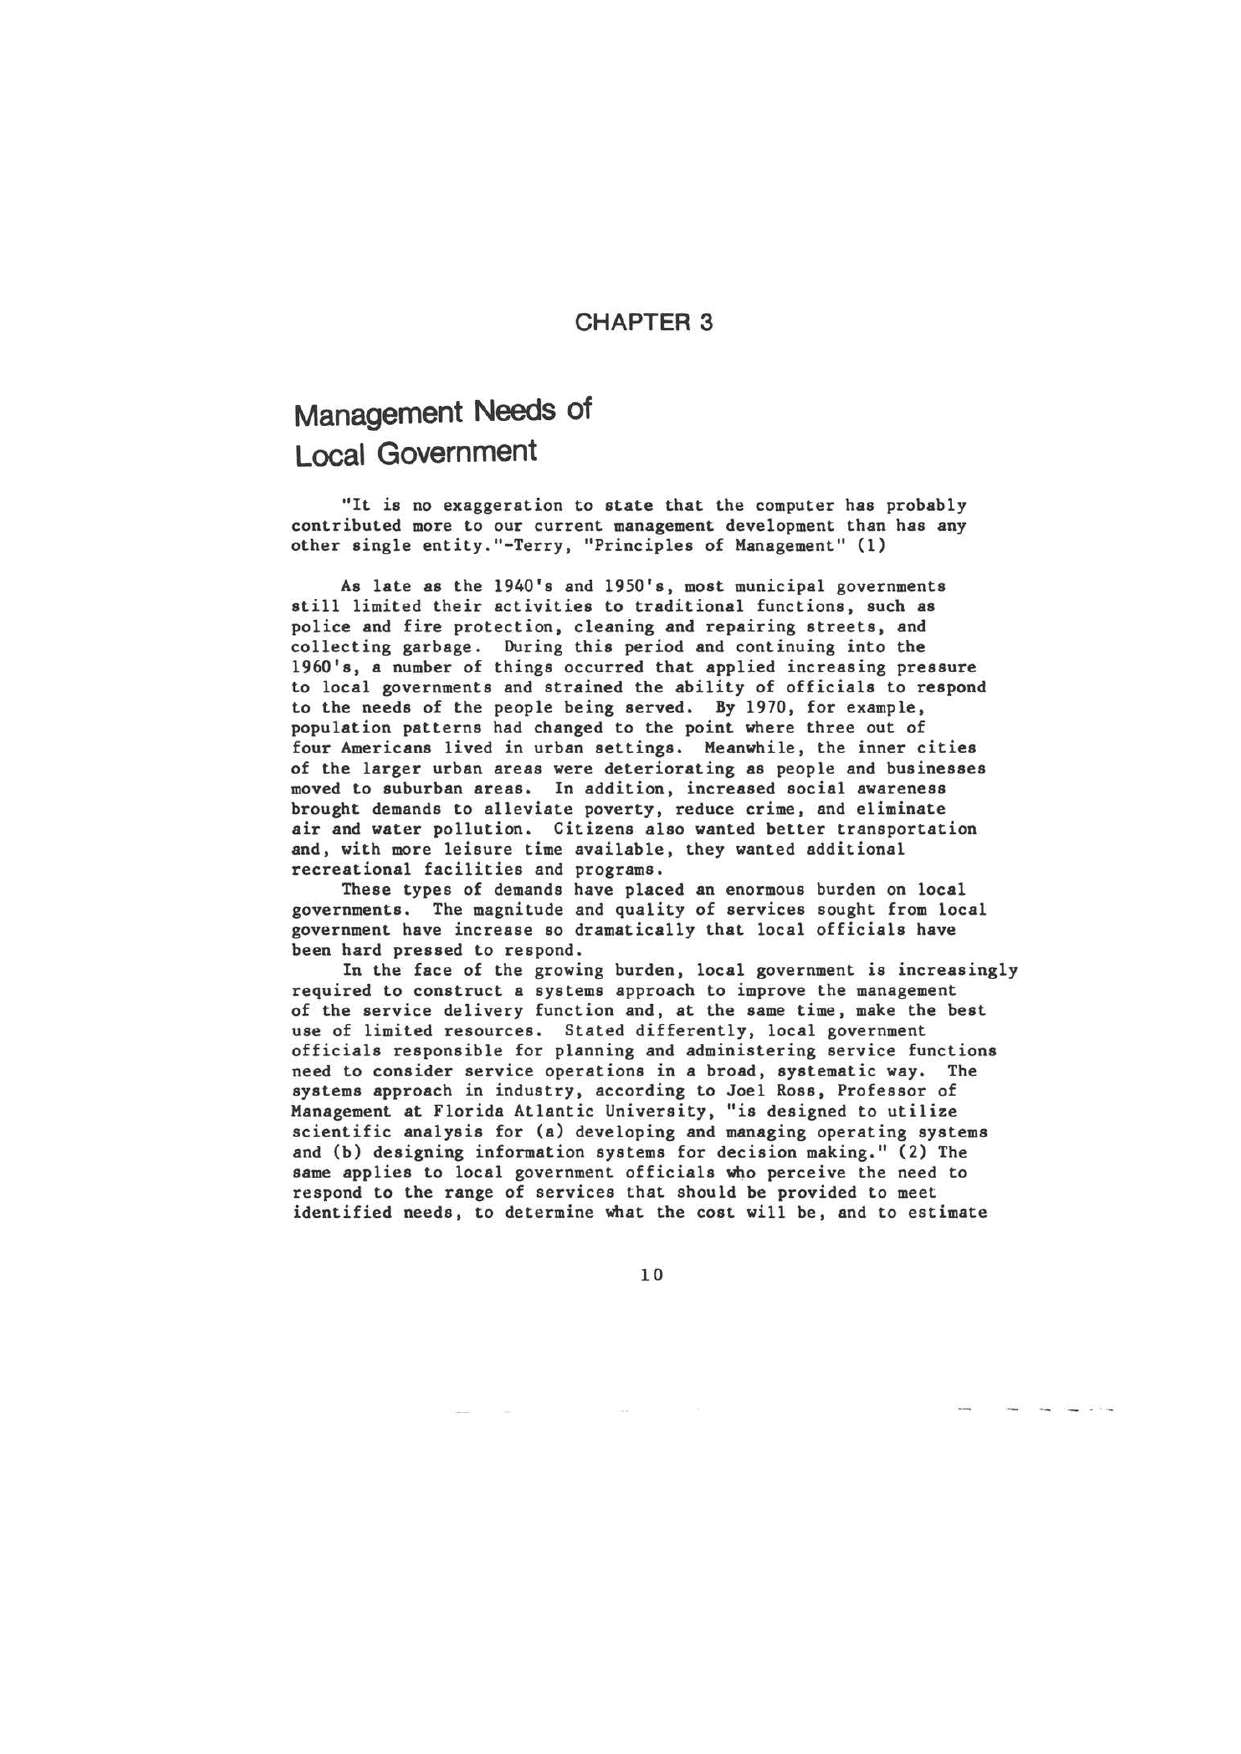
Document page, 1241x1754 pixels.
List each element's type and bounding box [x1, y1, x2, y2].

picture [147, 88, 1151, 1418]
